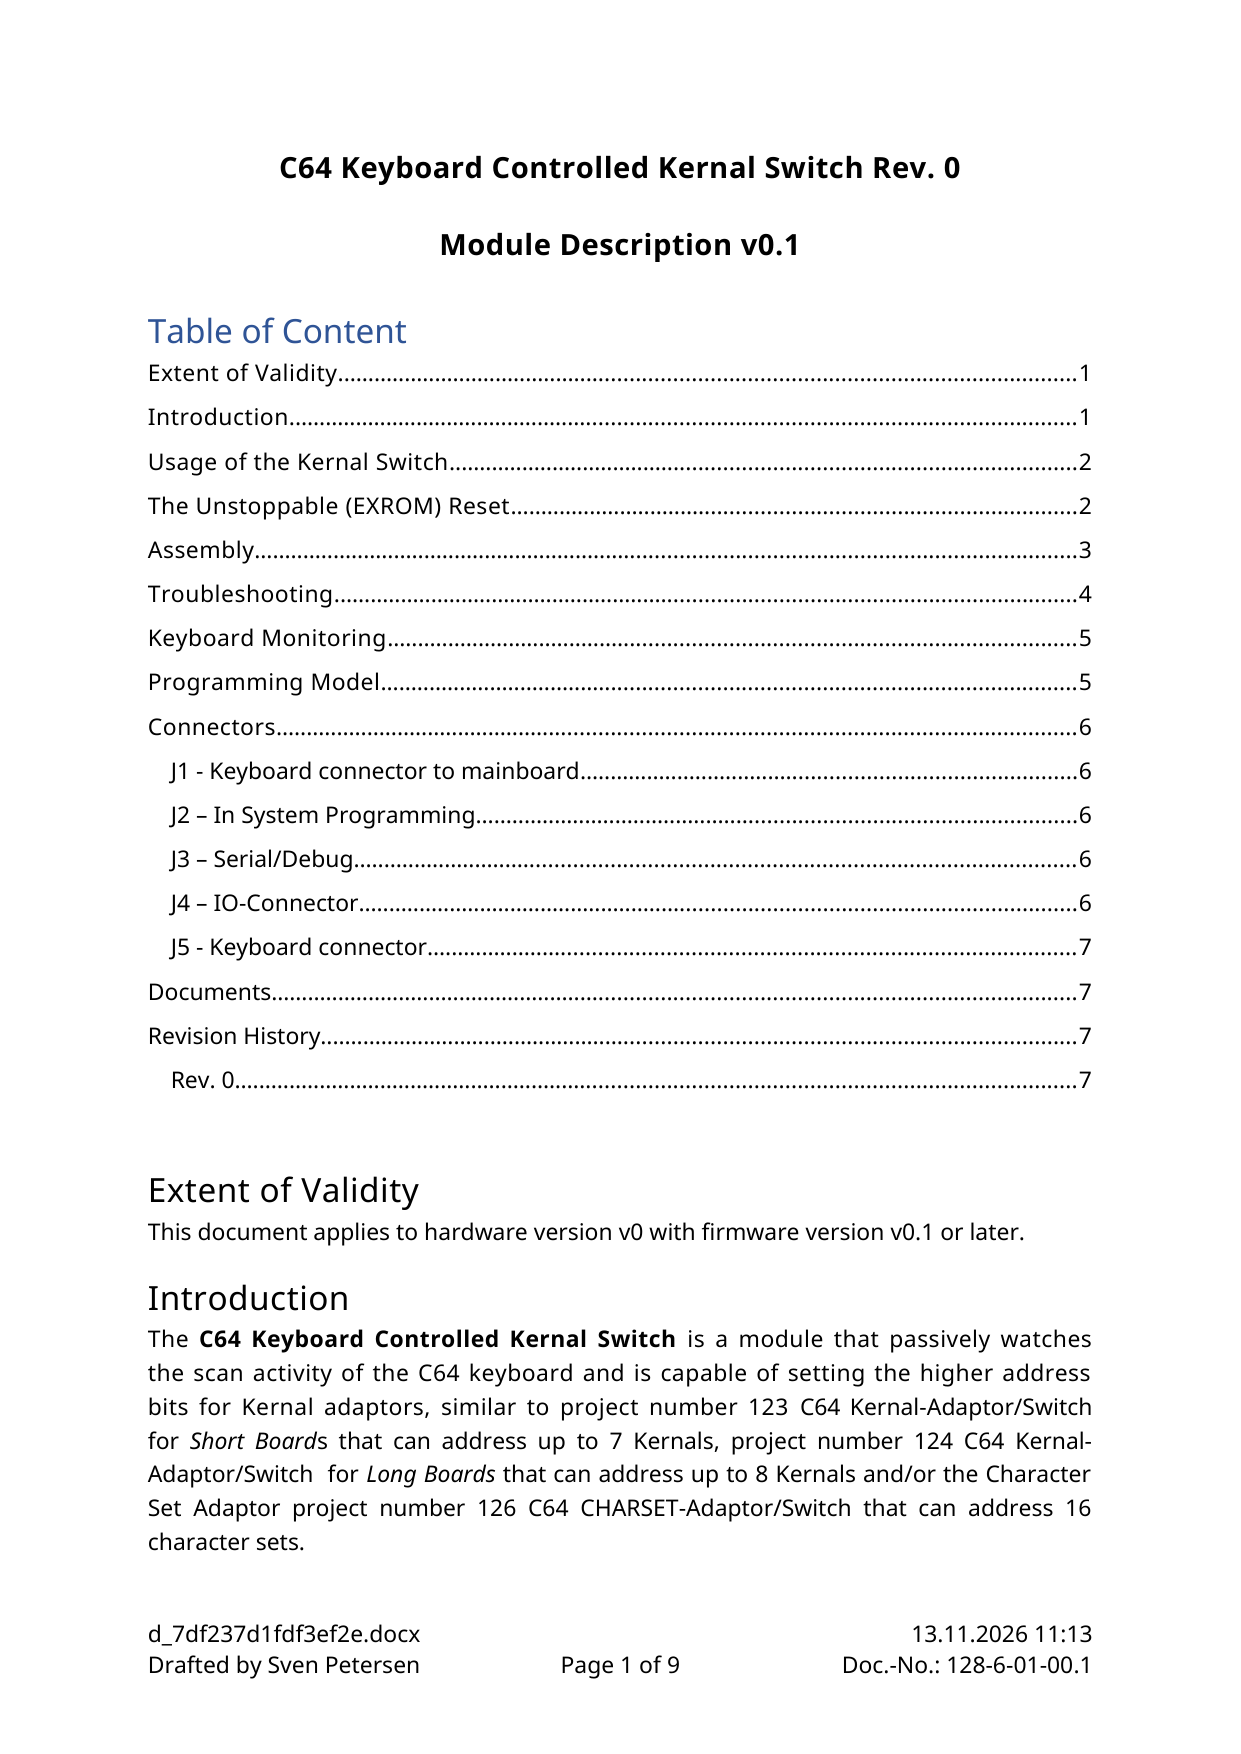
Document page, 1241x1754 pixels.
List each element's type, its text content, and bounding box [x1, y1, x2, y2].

subtitle Extent of Validity [148, 1167, 1093, 1212]
subtitle Introduction [148, 1274, 1093, 1320]
text The C64 Keyboard Controlled Kernal Switch is a module that passively watches the scan activity of the C64 keyboard and is capable of setting the higher address bits for Kernal adaptors, similar to project number 123 C64 Kernal-Adaptor/Switch for Short Boards that can address up to 7 Kernals, project number 124 C64 Kernal-Adaptor/Switch for Long Boards that can address up to 8 Kernals and/or the Character Set Adaptor project number 126 C64 CHARSET-Adaptor/Switch that can address 16 character sets. [148, 1323, 1093, 1557]
text C64 Keyboard Controlled Kernal Switch Rev. 0 [148, 148, 1093, 187]
text This document applies to hardware version v0 with firmware version v0.1 or later. [148, 1216, 1093, 1247]
text Module Description v0.1 [148, 224, 1093, 263]
